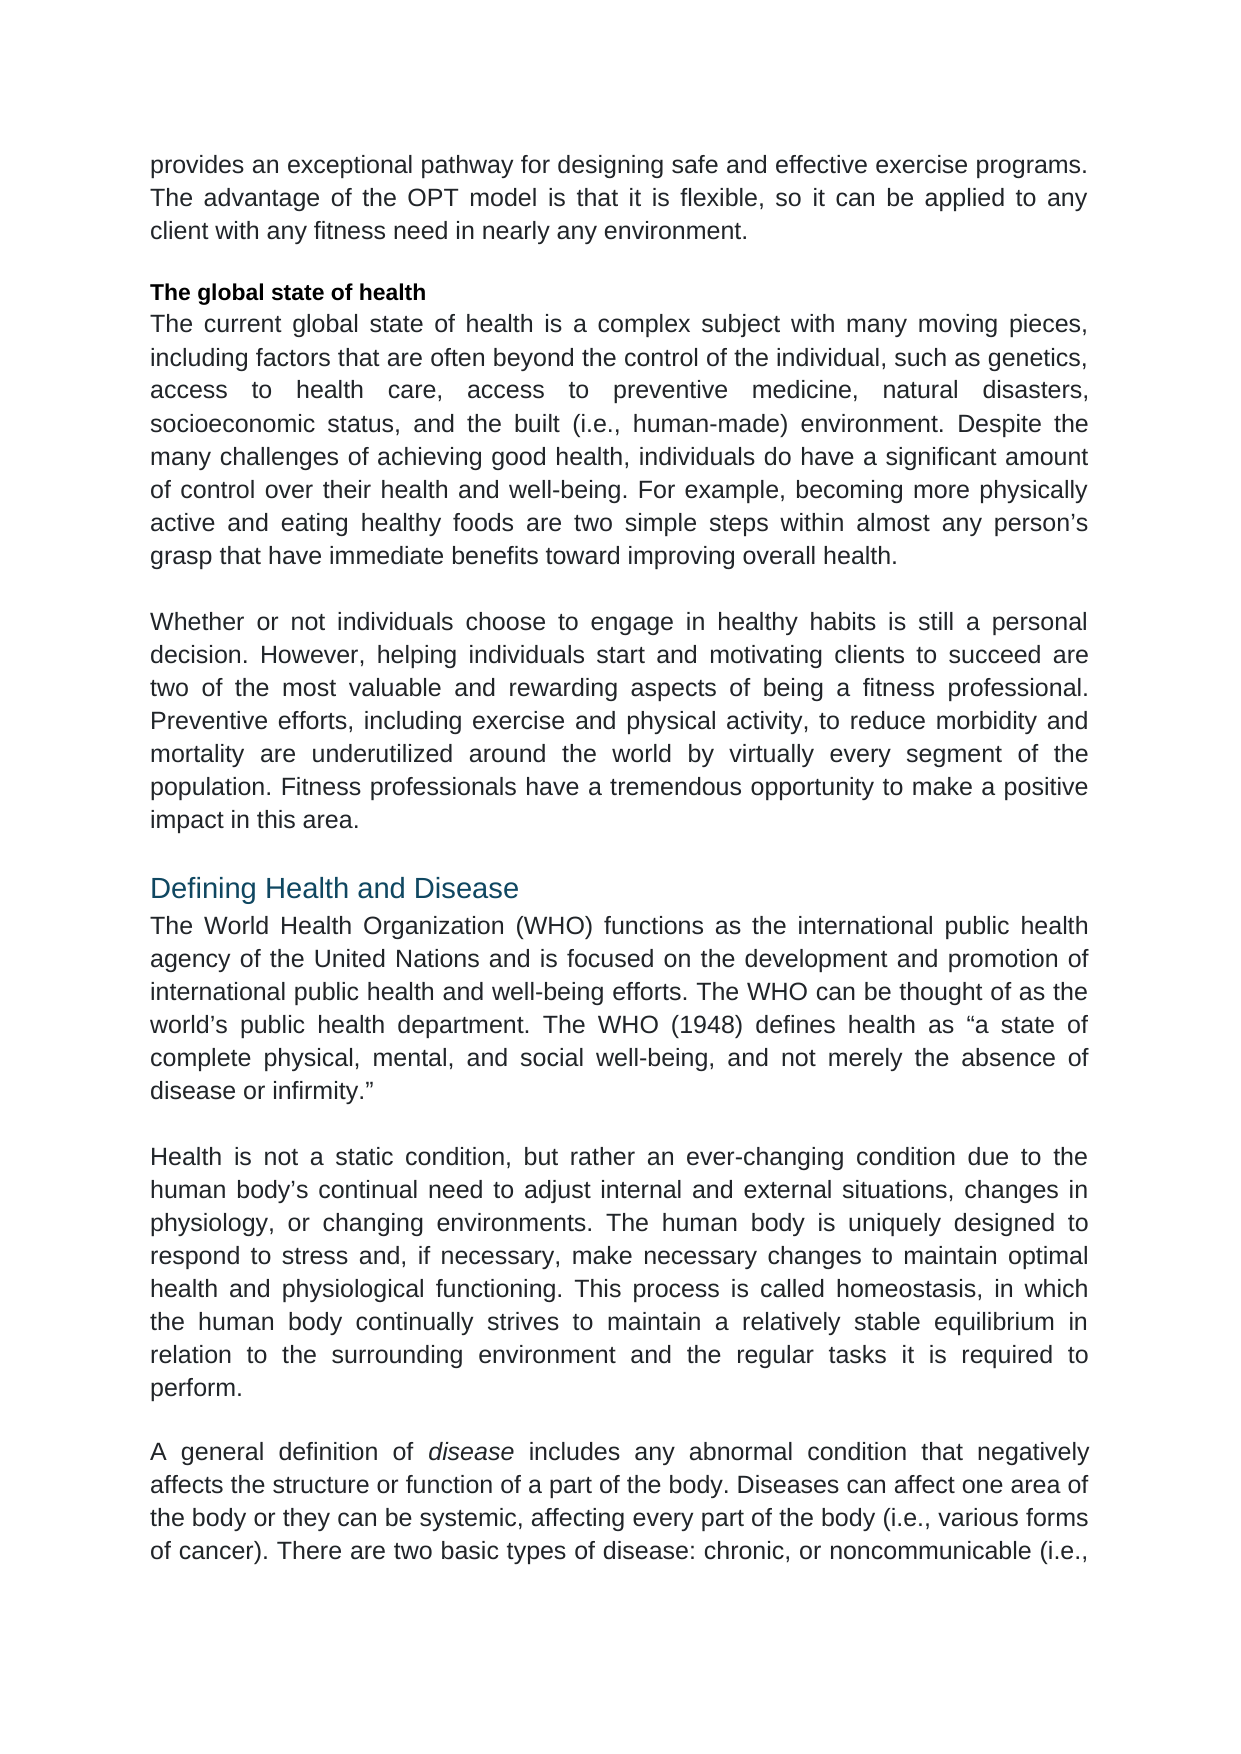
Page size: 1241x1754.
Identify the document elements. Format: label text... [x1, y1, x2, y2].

text The current global state of health is a complex subject with many moving pieces, including factors that are often beyond the control of the individual, such as genetics, access to health care, access to preventive medicine, natural disasters, socioeconomic status, and the built (i.e., human-made) environment. Despite the many challenges of achieving good health, individuals do have a significant amount of control over their health and well-being. For example, becoming more physically active and eating healthy foods are two simple steps within almost any person’s grasp that have immediate benefits toward improving overall health. [150, 309, 1090, 569]
text The global state of health [150, 279, 1090, 306]
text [150, 1437, 1090, 1564]
text Whether or not individuals choose to engage in healthy habits is still a personal decision. However, helping individuals start and motivating clients to succeed are two of the most valuable and rewarding aspects of being a fitness professional. Preventive efforts, including exercise and physical activity, to reduce morbidity and mortality are underutilized around the world by virtually every segment of the population. Fitness professionals have a tremendous opportunity to make a positive impact in this area. [150, 607, 1090, 833]
subtitle Defining Health and Disease [150, 871, 1090, 904]
text Health is not a static condition, but rather an ever-changing condition due to the human body’s continual need to adjust internal and external situations, changes in physiology, or changing environments. The human body is uniquely designed to respond to stress and, if necessary, make necessary changes to maintain optimal health and physiological functioning. This process is called homeostasis, in which the human body continually strives to maintain a relatively stable equilibrium in relation to the surrounding environment and the regular tasks it is required to perform. [150, 1142, 1090, 1402]
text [150, 150, 1090, 245]
text The World Health Organization (WHO) functions as the international public health agency of the United Nations and is focused on the development and promotion of international public health and well-being efforts. The WHO can be thought of as the world’s public health department. The WHO (1948) defines health as “a state of complete physical, mental, and social well-being, and not merely the absence of disease or infirmity.” [150, 911, 1090, 1105]
